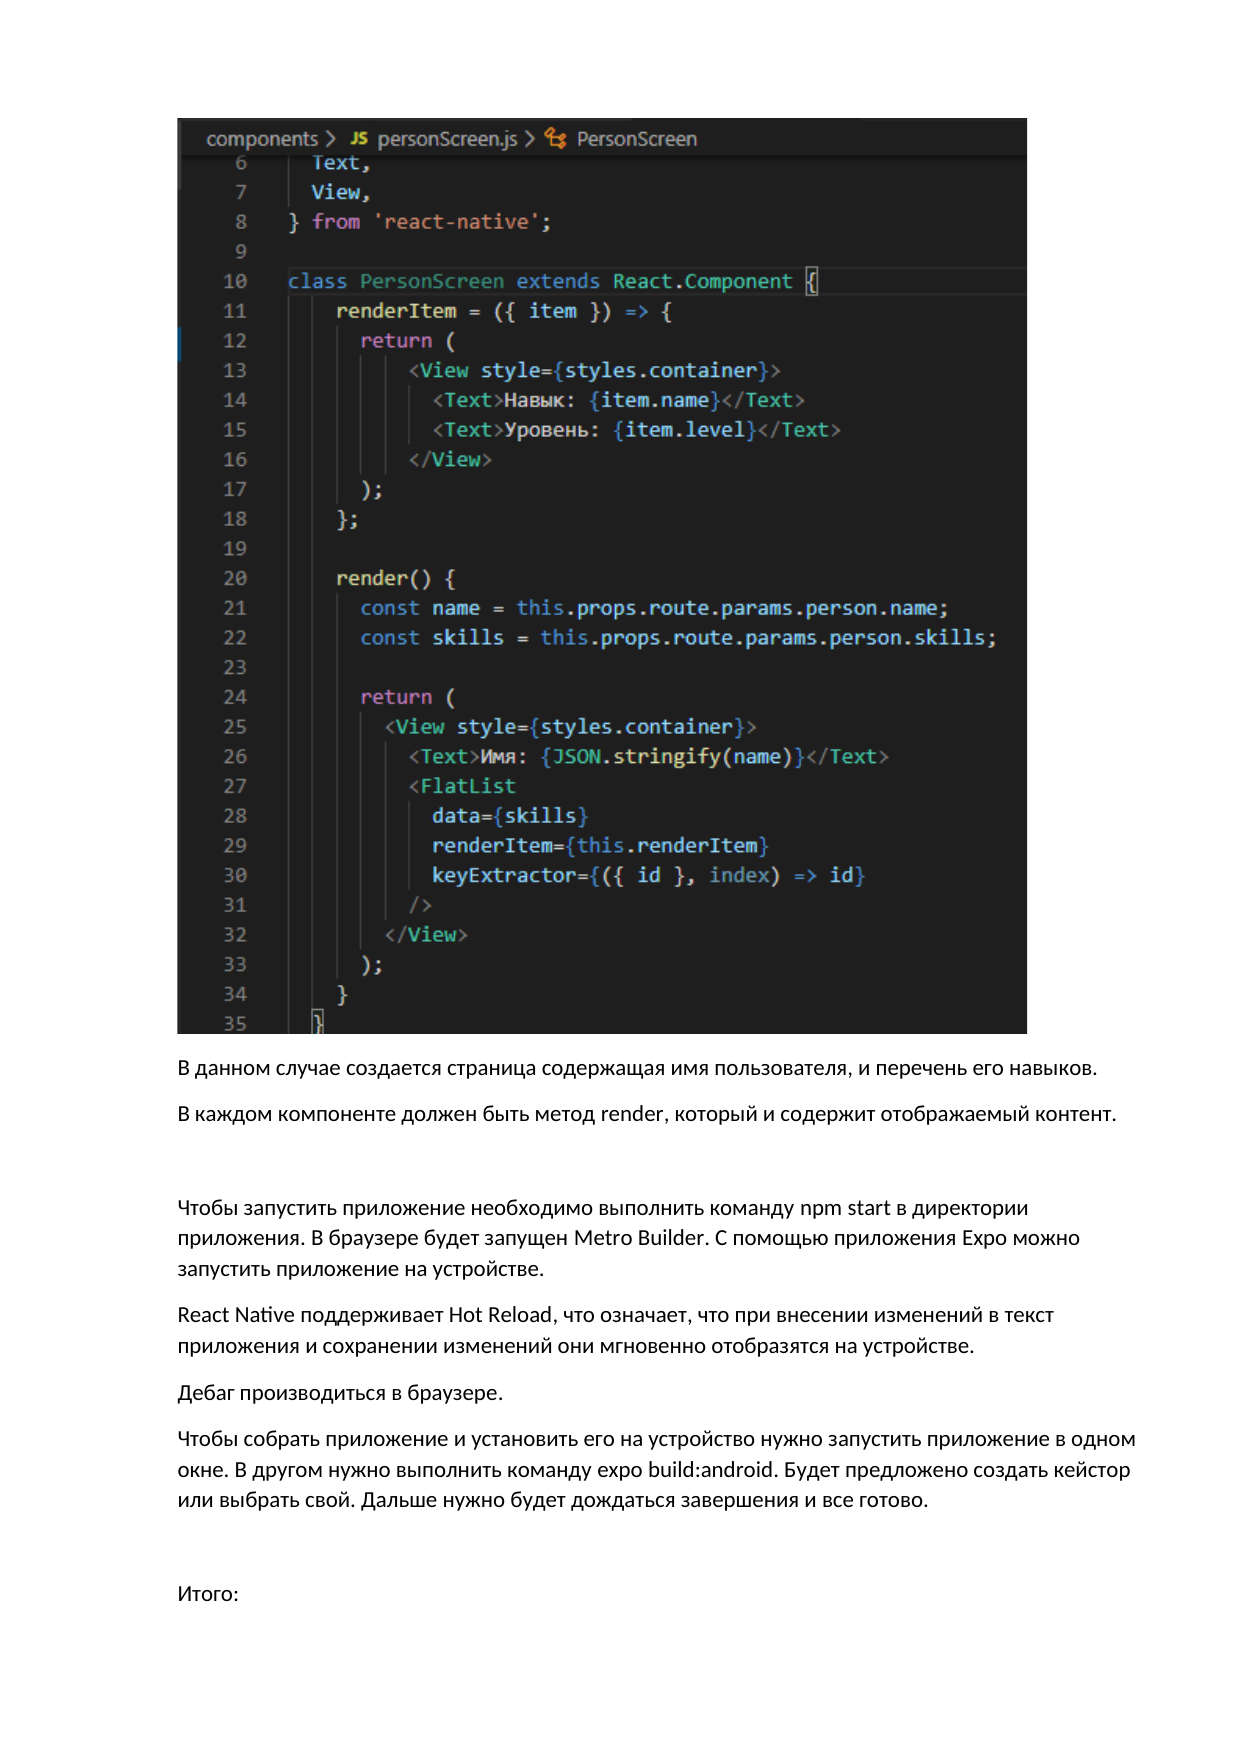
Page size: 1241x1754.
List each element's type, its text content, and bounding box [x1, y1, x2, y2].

text Чтобы запустить приложение необходимо выполнить команду npm start в директории приложения. В браузере будет запущен Metro Builder. С помощью приложения Expo можно запустить приложение на устройстве. [177, 1193, 1152, 1282]
text Дебаг производиться в браузере. [177, 1378, 1152, 1406]
text Чтобы собрать приложение и установить его на устройство нужно запустить приложение в одном окне. В другом нужно выполнить команду expo build:android. Будет предложено создать кейстор или выбрать свой. Дальше нужно будет дождаться завершения и все готово. [177, 1424, 1152, 1513]
text В каждом компоненте должен быть метод render, который и содержит отображаемый контент. [177, 1099, 1152, 1127]
text Итого: [177, 1579, 1152, 1607]
text В данном случае создается страница содержащая имя пользователя, и перечень его навыков. [177, 1053, 1152, 1081]
picture [177, 118, 1028, 1034]
text React Native поддерживает Hot Reload, что означает, что при внесении изменений в текст приложения и сохранении изменений они мгновенно отобразятся на устройстве. [177, 1301, 1152, 1359]
